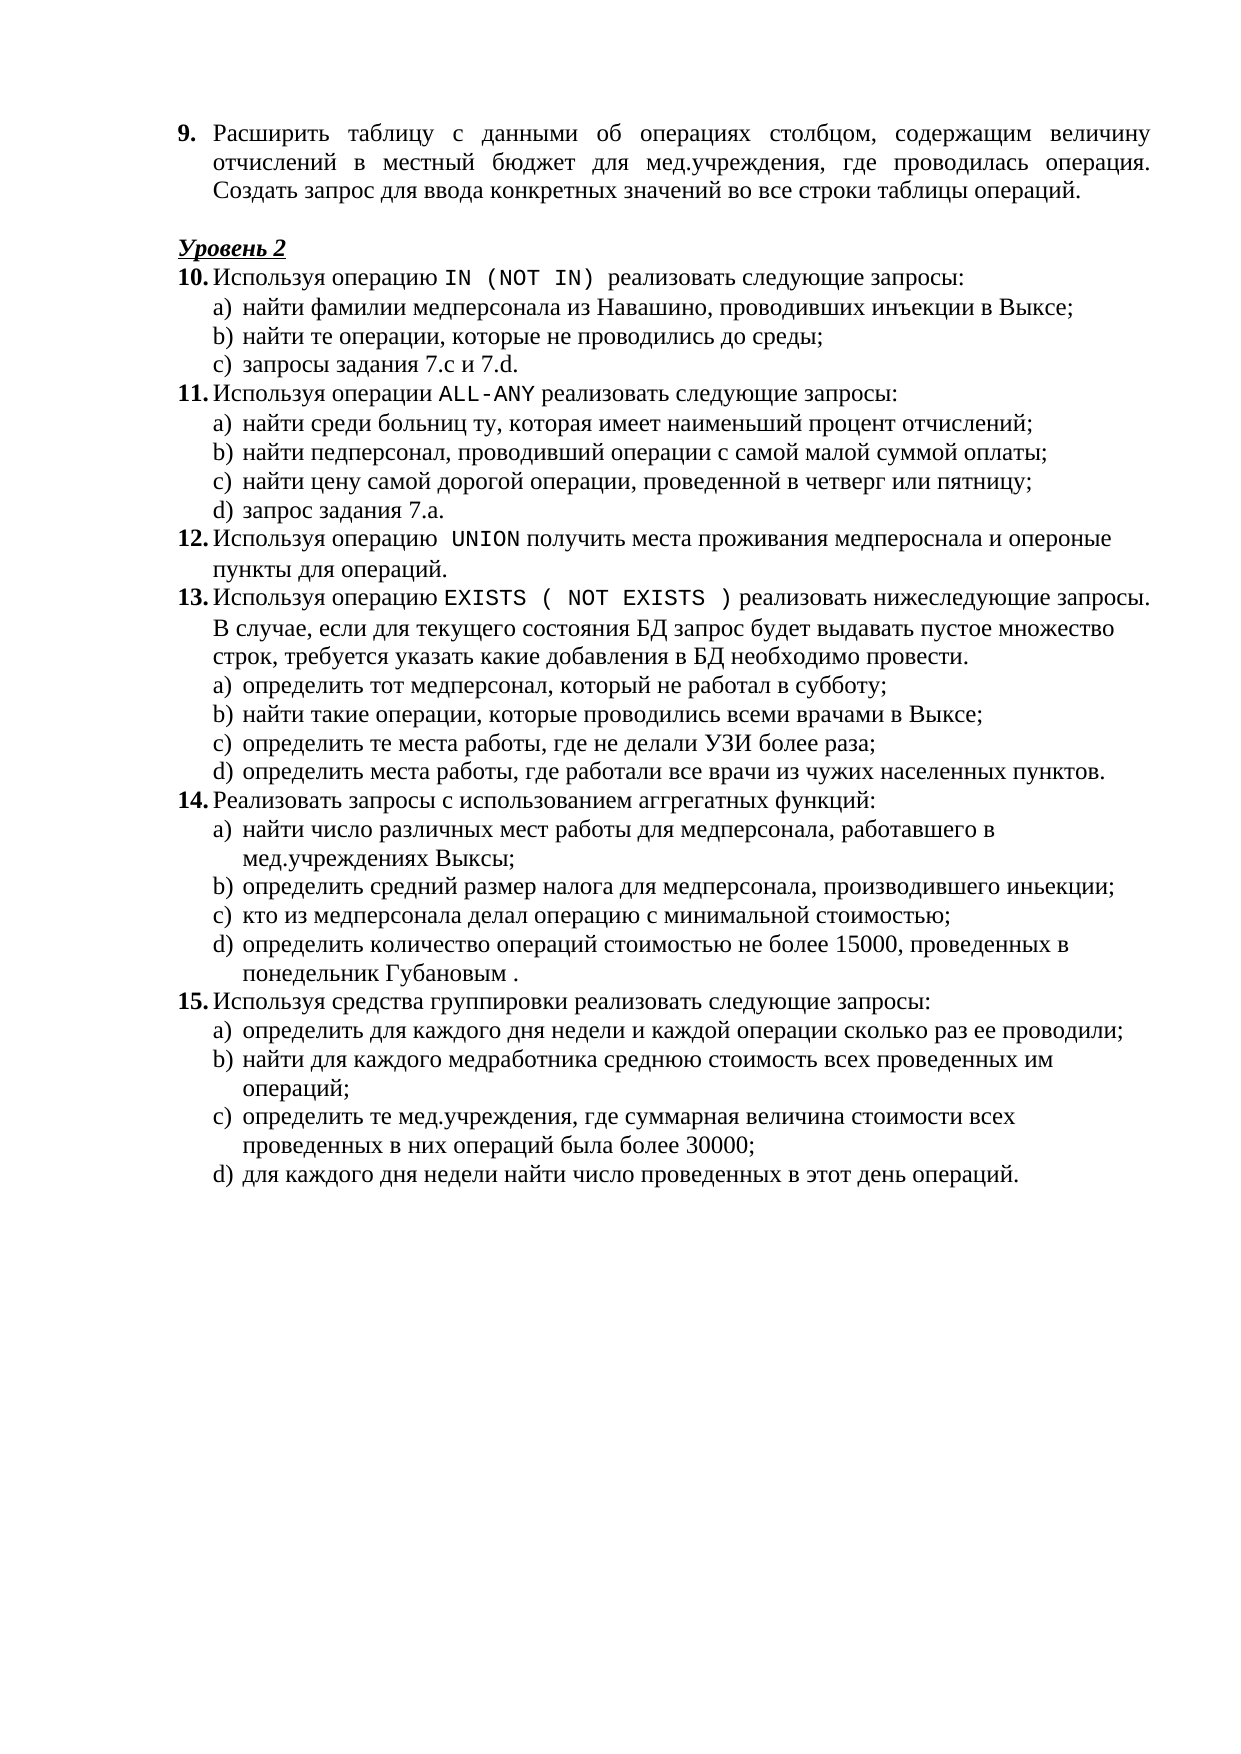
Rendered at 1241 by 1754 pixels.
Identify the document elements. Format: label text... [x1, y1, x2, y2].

list Используя средства группировки реализовать следующие запросы: [177, 986, 1152, 1015]
list запрос задания 7.а. [213, 495, 1152, 523]
list Расширить таблицу с данными об операциях столбцом, содержащим величину отчислений в местный бюджет для мед.учреждения, где проводилась операция. Создать запрос для ввода конкретных значений во все строки таблицы операций. [177, 118, 1152, 204]
list запросы задания 7.с и 7.d. [213, 349, 1152, 378]
list определить те мед.учреждения, где суммарная величина стоимости всех проведенных в них операций была более 30000; [213, 1101, 1152, 1159]
list найти те операции, которые не проводились до среды; [213, 321, 1152, 349]
list кто из медперсонала делал операцию с минимальной стоимостью; [213, 900, 1152, 929]
list определить места работы, где работали все врачи из чужих населенных пунктов. [213, 756, 1152, 785]
list Уровень 2 [177, 233, 1152, 262]
list Используя операцию IN (NOT IN) реализовать следующие запросы: [177, 262, 1152, 292]
list определить для каждого дня недели и каждой операции сколько раз ее проводили; [213, 1015, 1152, 1044]
list найти для каждого медработника среднюю стоимость всех проведенных им операций; [213, 1044, 1152, 1101]
list Используя операцию EXISTS ( NOT EXISTS ) реализовать нижеследующие запросы. В случае, если для текущего состояния БД запрос будет выдавать пустое множество строк, требуется указать какие добавления в БД необходимо провести. [177, 582, 1152, 670]
list найти фамилии медперсонала из Навашино, проводивших инъекции в Выксе; [213, 292, 1152, 321]
list определить средний размер налога для медперсонала, производившего иньекции; [213, 871, 1152, 900]
list найти такие операции, которые проводились всеми врачами в Выксе; [213, 699, 1152, 728]
list Реализовать запросы с использованием аггрегатных функций: [177, 785, 1152, 814]
list Используя операции ALL-ANY реализовать следующие запросы: [177, 378, 1152, 408]
list найти педперсонал, проводивший операции с самой малой суммой оплаты; [213, 437, 1152, 466]
list Используя операцию UNION получить места проживания медпероснала и опероные пункты для операций. [177, 523, 1152, 582]
list найти среди больниц ту, которая имеет наименьший процент отчислений; [213, 408, 1152, 437]
list найти цену самой дорогой операции, проведенной в четверг или пятницу; [213, 466, 1152, 495]
list определить тот медперсонал, который не работал в субботу; [213, 670, 1152, 699]
list определить те места работы, где не делали УЗИ более раза; [213, 728, 1152, 756]
list найти число различных мест работы для медперсонала, работавшего в мед.учреждениях Выксы; [213, 814, 1152, 871]
list определить количество операций стоимостью не более 15000, проведенных в понедельник Губановым . [213, 929, 1152, 986]
list для каждого дня недели найти число проведенных в этот день операций. [213, 1159, 1152, 1188]
